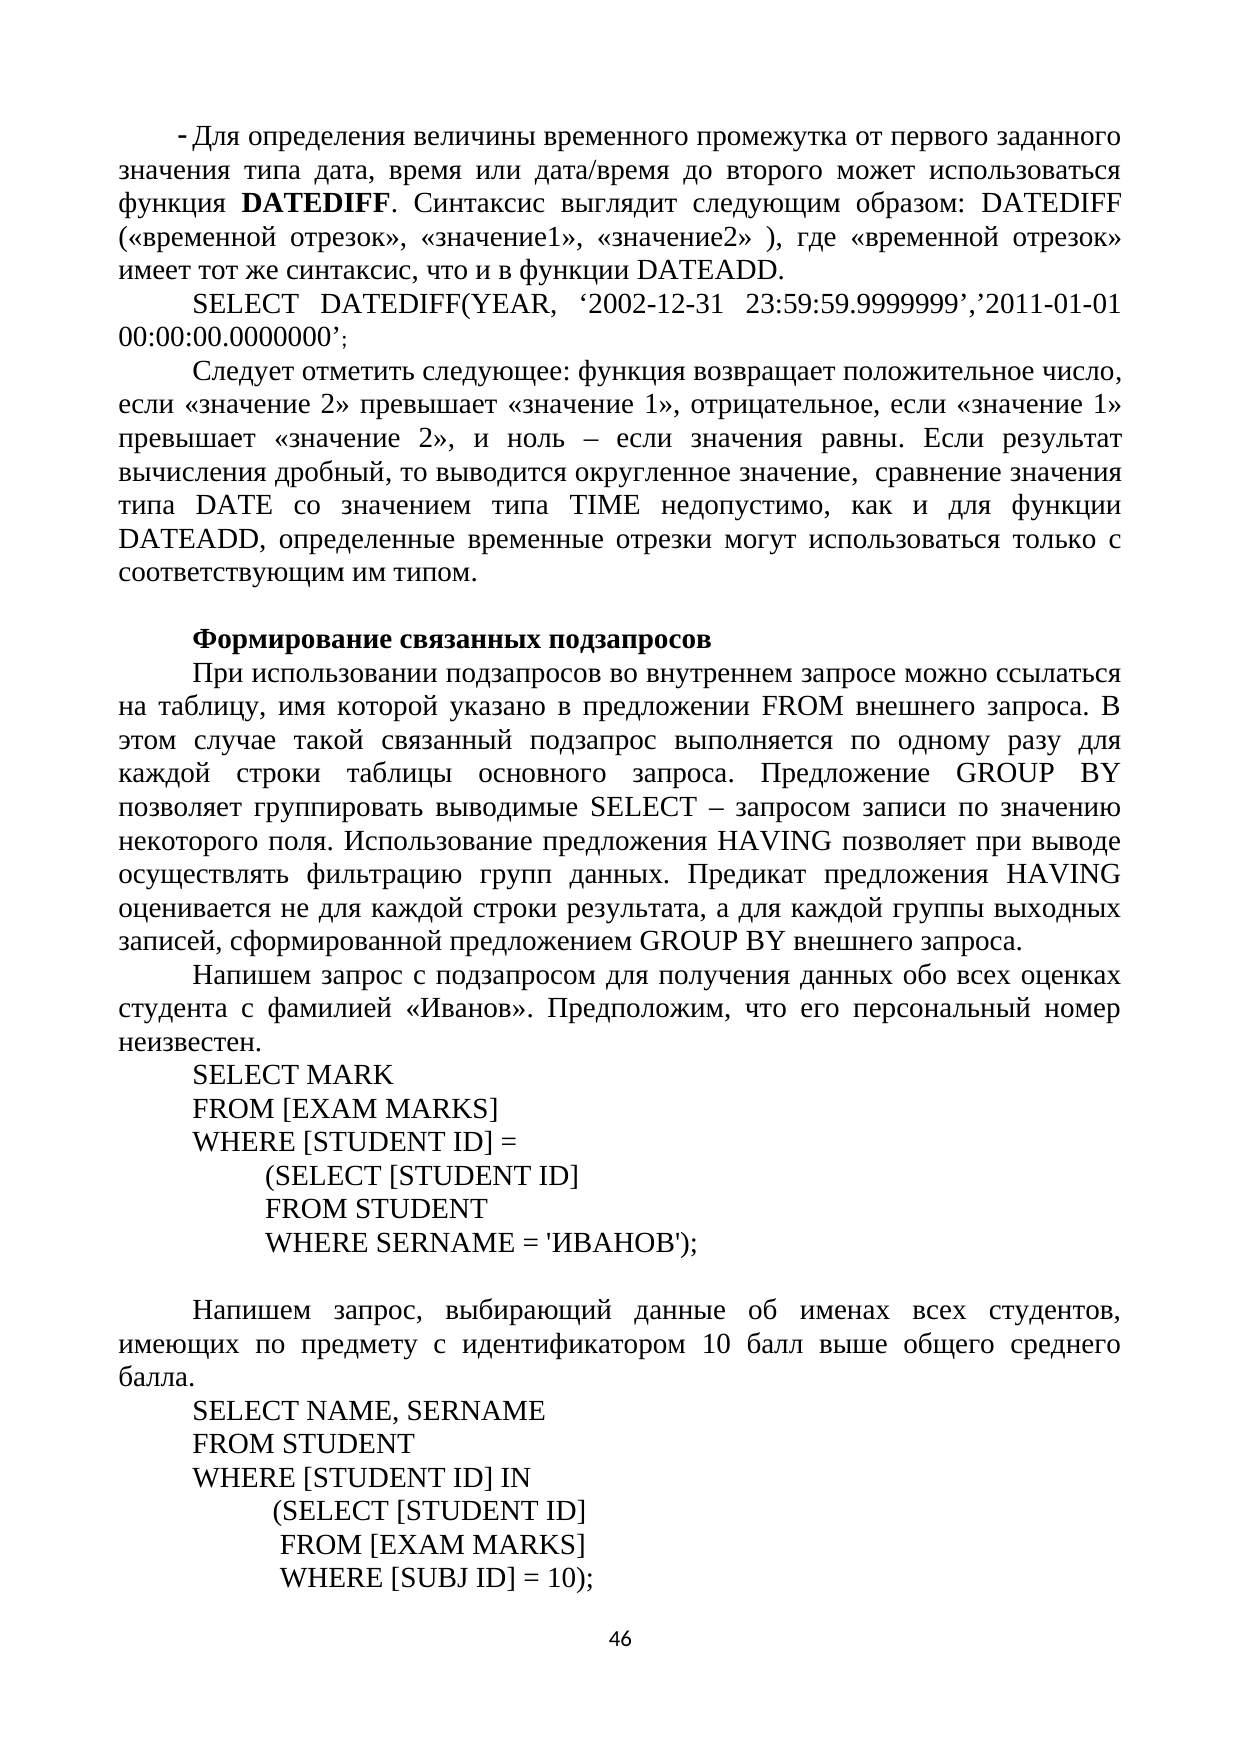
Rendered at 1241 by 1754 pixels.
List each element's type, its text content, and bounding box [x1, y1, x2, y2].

text from STUDENT [118, 1192, 1122, 1225]
text Следует отметить следующее: функция возвращает положительное число, если «значение 2» превышает «значение 1», отрицательное, если «значение 1» превышает «значение 2», и ноль – если значения равны. Если результат вычисления дробный, то выводится округленное значение, сравнение значения типа DATE со значением типа TIME недопустимо, как и для функции DATEADD, определенные временные отрезки могут использоваться только с соответствующим им типом. [118, 353, 1122, 588]
text where [STUDENT ID] in [118, 1460, 1122, 1493]
text where [STUDENT ID] = [118, 1124, 1122, 1158]
text (select [STUDENT ID] [118, 1493, 1122, 1527]
text select NAME, SERNAME [118, 1393, 1122, 1426]
list SELECT DATEDIFF(YEAR, ‘2002-12-31 23:59:59.9999999’,’2011-01-01 00:00:00.0000000’; [118, 286, 1122, 353]
text Формирование связанных подзапросов [118, 621, 1122, 655]
text from [EXAM MARKS] [118, 1091, 1122, 1124]
text Напишем запрос, выбирающий данные об именах всех студентов, имеющих по предмету с идентификатором 10 балл выше общего среднего балла. [118, 1292, 1122, 1393]
list Для определения величины временного промежутка от первого заданного значения типа дата, время или дата/время до второго может использоваться функция DATEDIFF. Синтаксис выглядит следующим образом: DATEDIFF («временной отрезок», «значение1», «значение2» ), где «временной отрезок» имеет тот же синтаксис, что и в функции DATEADD. [118, 118, 1122, 286]
text select MARK [118, 1057, 1122, 1091]
text where SERNAME = 'Иванов'); [118, 1225, 1122, 1259]
text (select [STUDENT ID] [118, 1158, 1122, 1192]
text from STUDENT [118, 1426, 1122, 1460]
text from [EXAM MARKS] [118, 1527, 1122, 1561]
text where [SUBJ ID] = 10); [118, 1561, 1122, 1594]
text Напишем запрос с подзапросом для получения данных обо всех оценках студента с фамилией «Иванов». Предположим, что его персональный номер неизвестен. [118, 957, 1122, 1057]
text При использовании подзапросов во внутреннем запросе можно ссылаться на таблицу, имя которой указано в предложении FROM внешнего запроса. В этом случае такой связанный подзапрос выполняется по одному разу для каждой строки таблицы основного запроса. Предложение GROUP BY позволяет группировать выводимые SELECT – запросом записи по значению некоторого поля. Использование предложения HAVING позволяет при выводе осуществлять фильтрацию групп данных. Предикат предложения HAVING оценивается не для каждой строки результата, а для каждой группы выходных записей, сформированной предложением GROUP BY внешнего запроса. [118, 655, 1122, 957]
